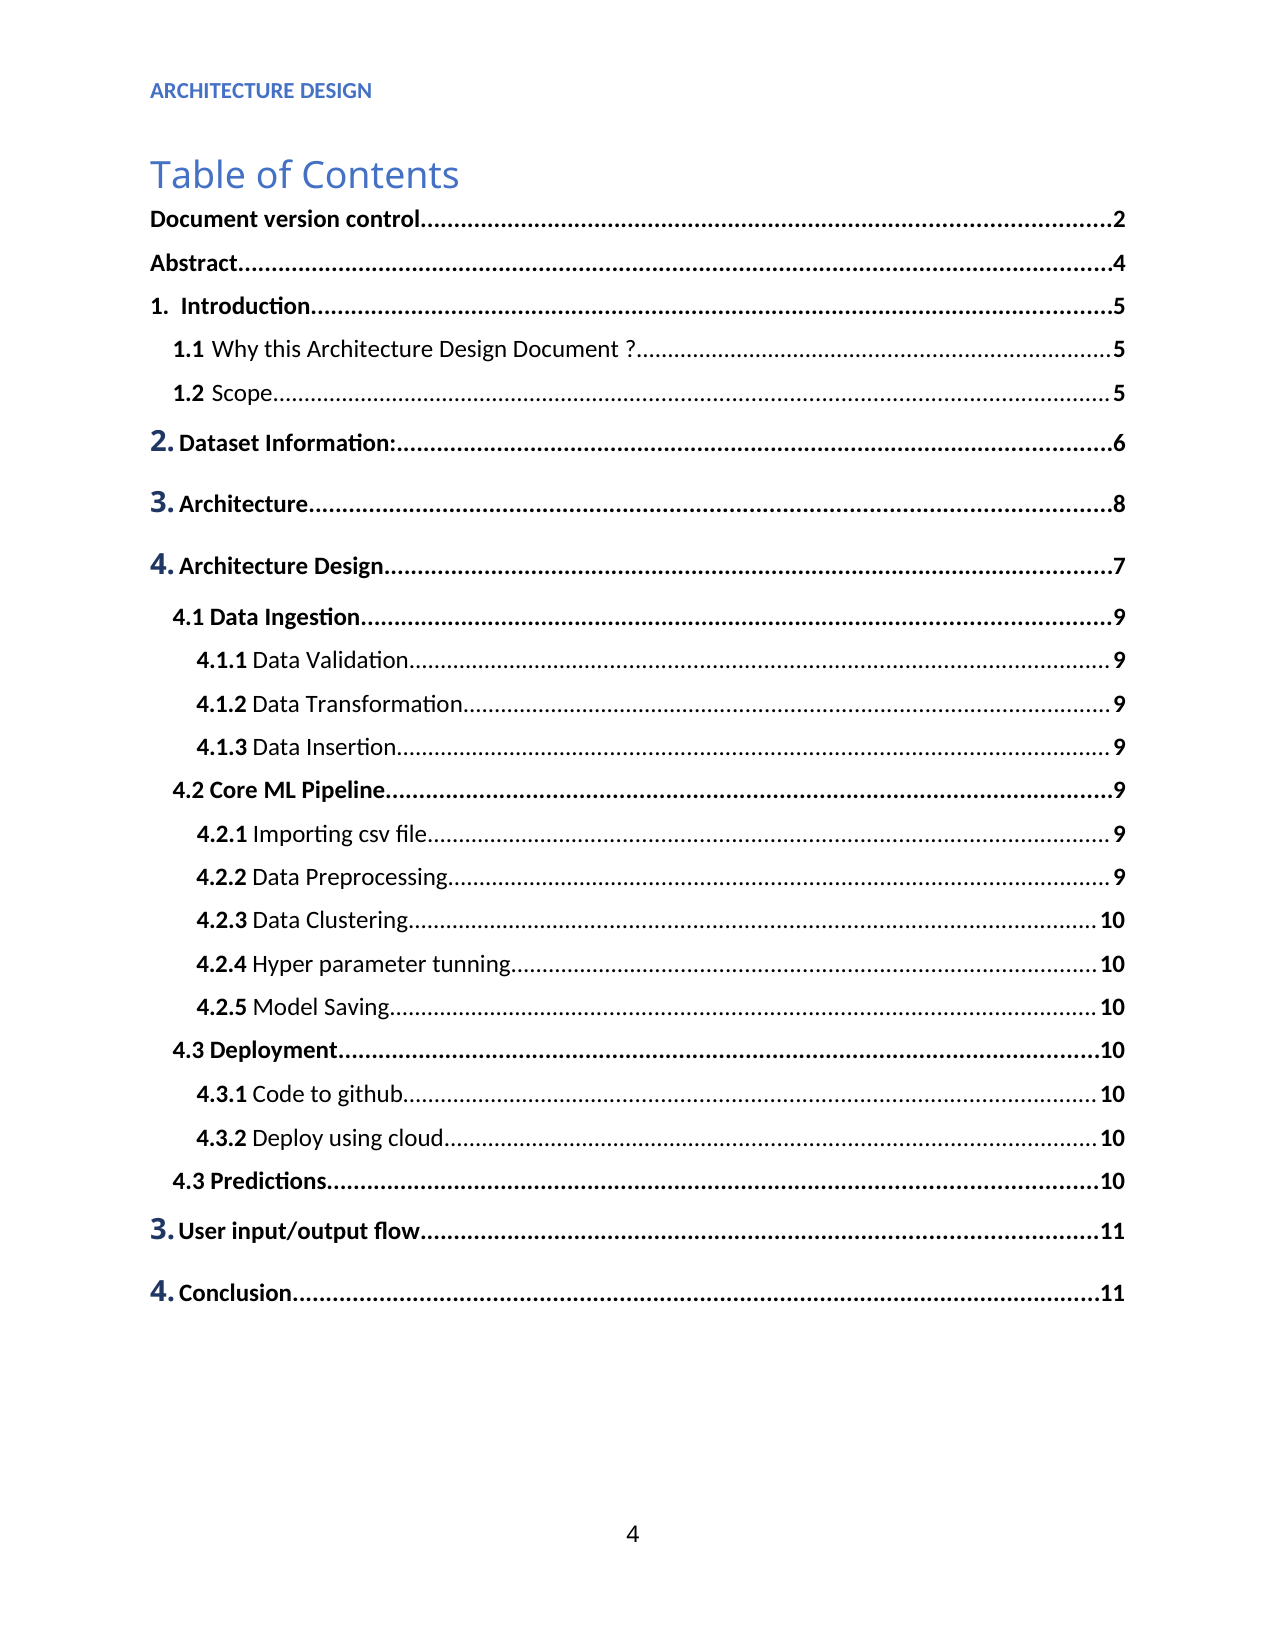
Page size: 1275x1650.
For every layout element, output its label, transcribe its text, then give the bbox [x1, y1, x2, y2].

text Table of Contents [150, 148, 1214, 199]
